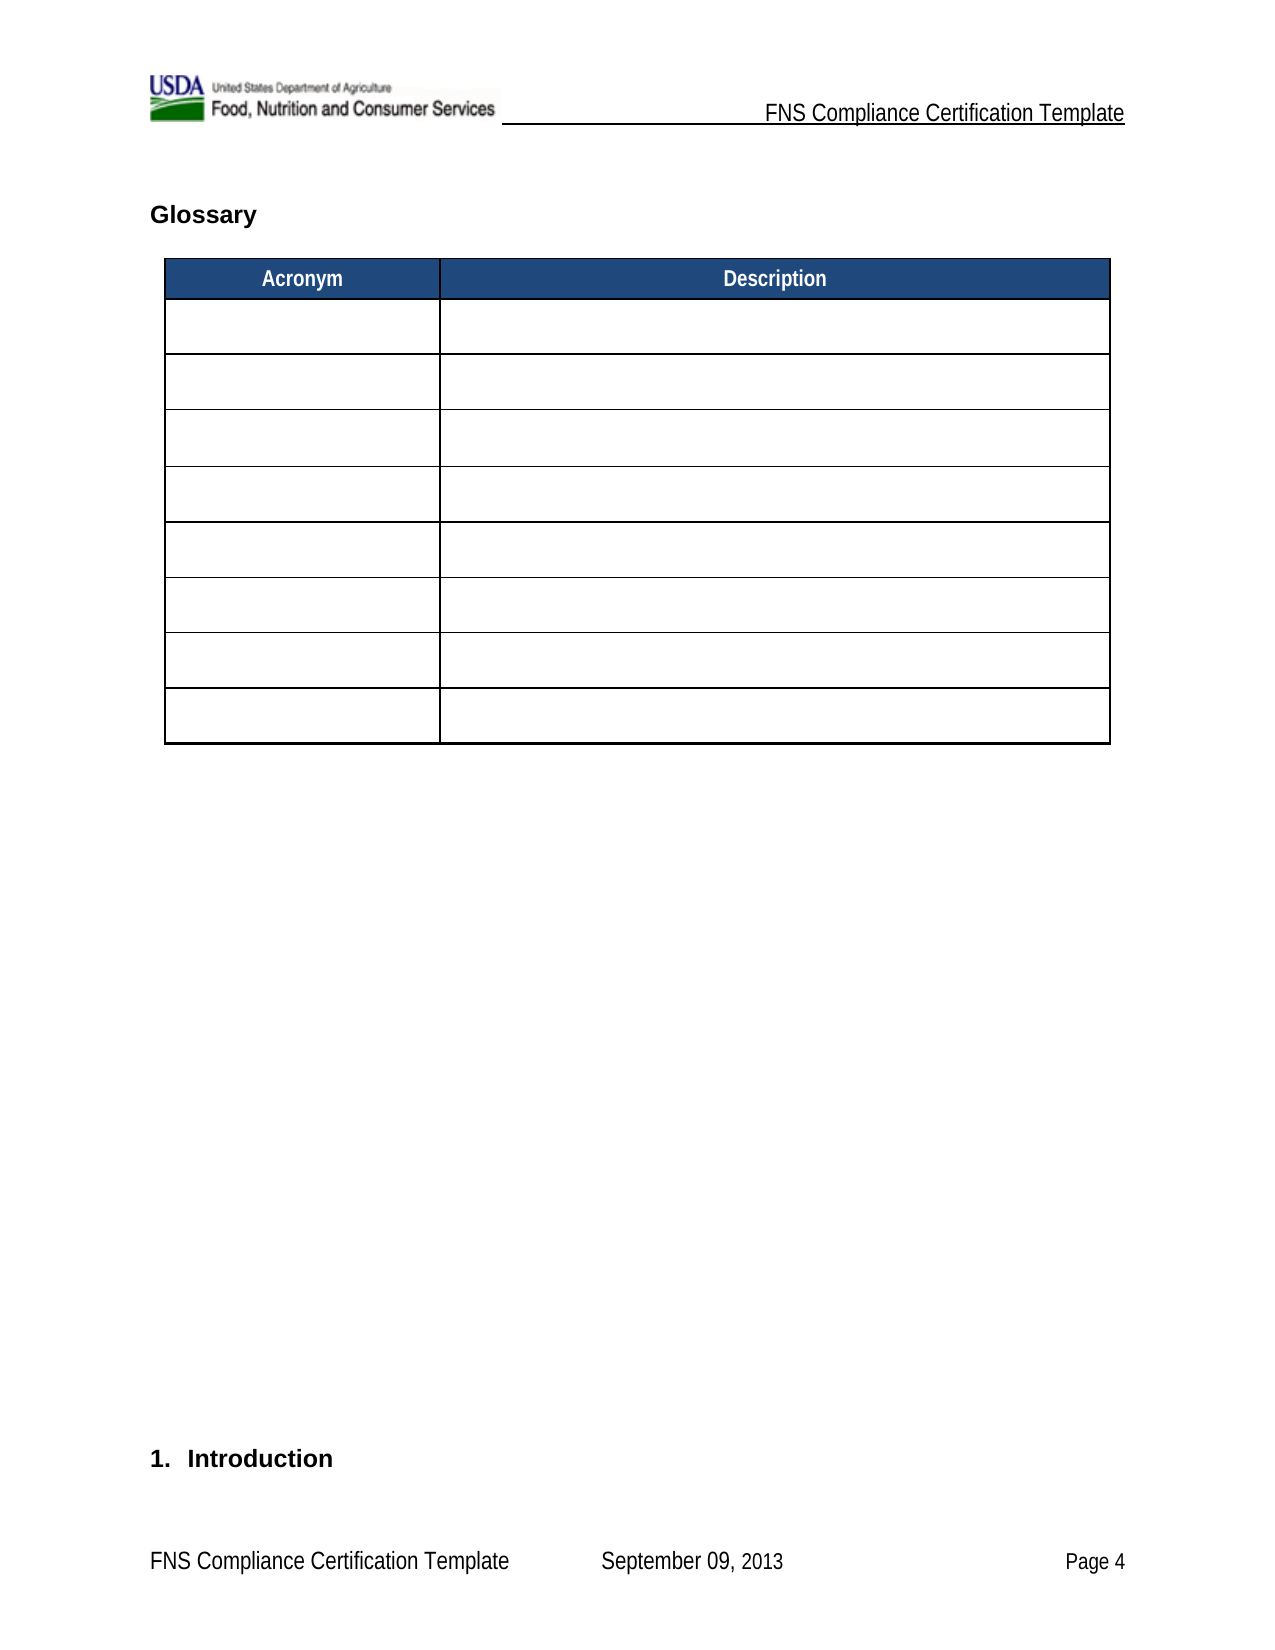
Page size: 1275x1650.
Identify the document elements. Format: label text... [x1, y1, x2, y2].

table_cell [441, 523, 1109, 576]
table_cell [441, 467, 1109, 521]
table_cell [166, 633, 439, 687]
table_cell [441, 300, 1109, 353]
table_header Acronym [166, 259, 439, 298]
table_cell [166, 300, 439, 353]
table_cell [166, 467, 439, 521]
table_cell [441, 410, 1109, 466]
subtitle Introduction [150, 1444, 1125, 1473]
table_cell [441, 578, 1109, 632]
table_cell [166, 410, 439, 466]
table_header Description [441, 259, 1109, 298]
table_cell [166, 523, 439, 576]
table_cell [441, 689, 1109, 742]
table_cell [166, 689, 439, 742]
table_cell [166, 578, 439, 632]
picture [150, 75, 502, 122]
table_cell [166, 355, 439, 408]
table_cell [441, 633, 1109, 687]
subtitle Glossary [150, 200, 1125, 229]
table_cell [441, 355, 1109, 408]
